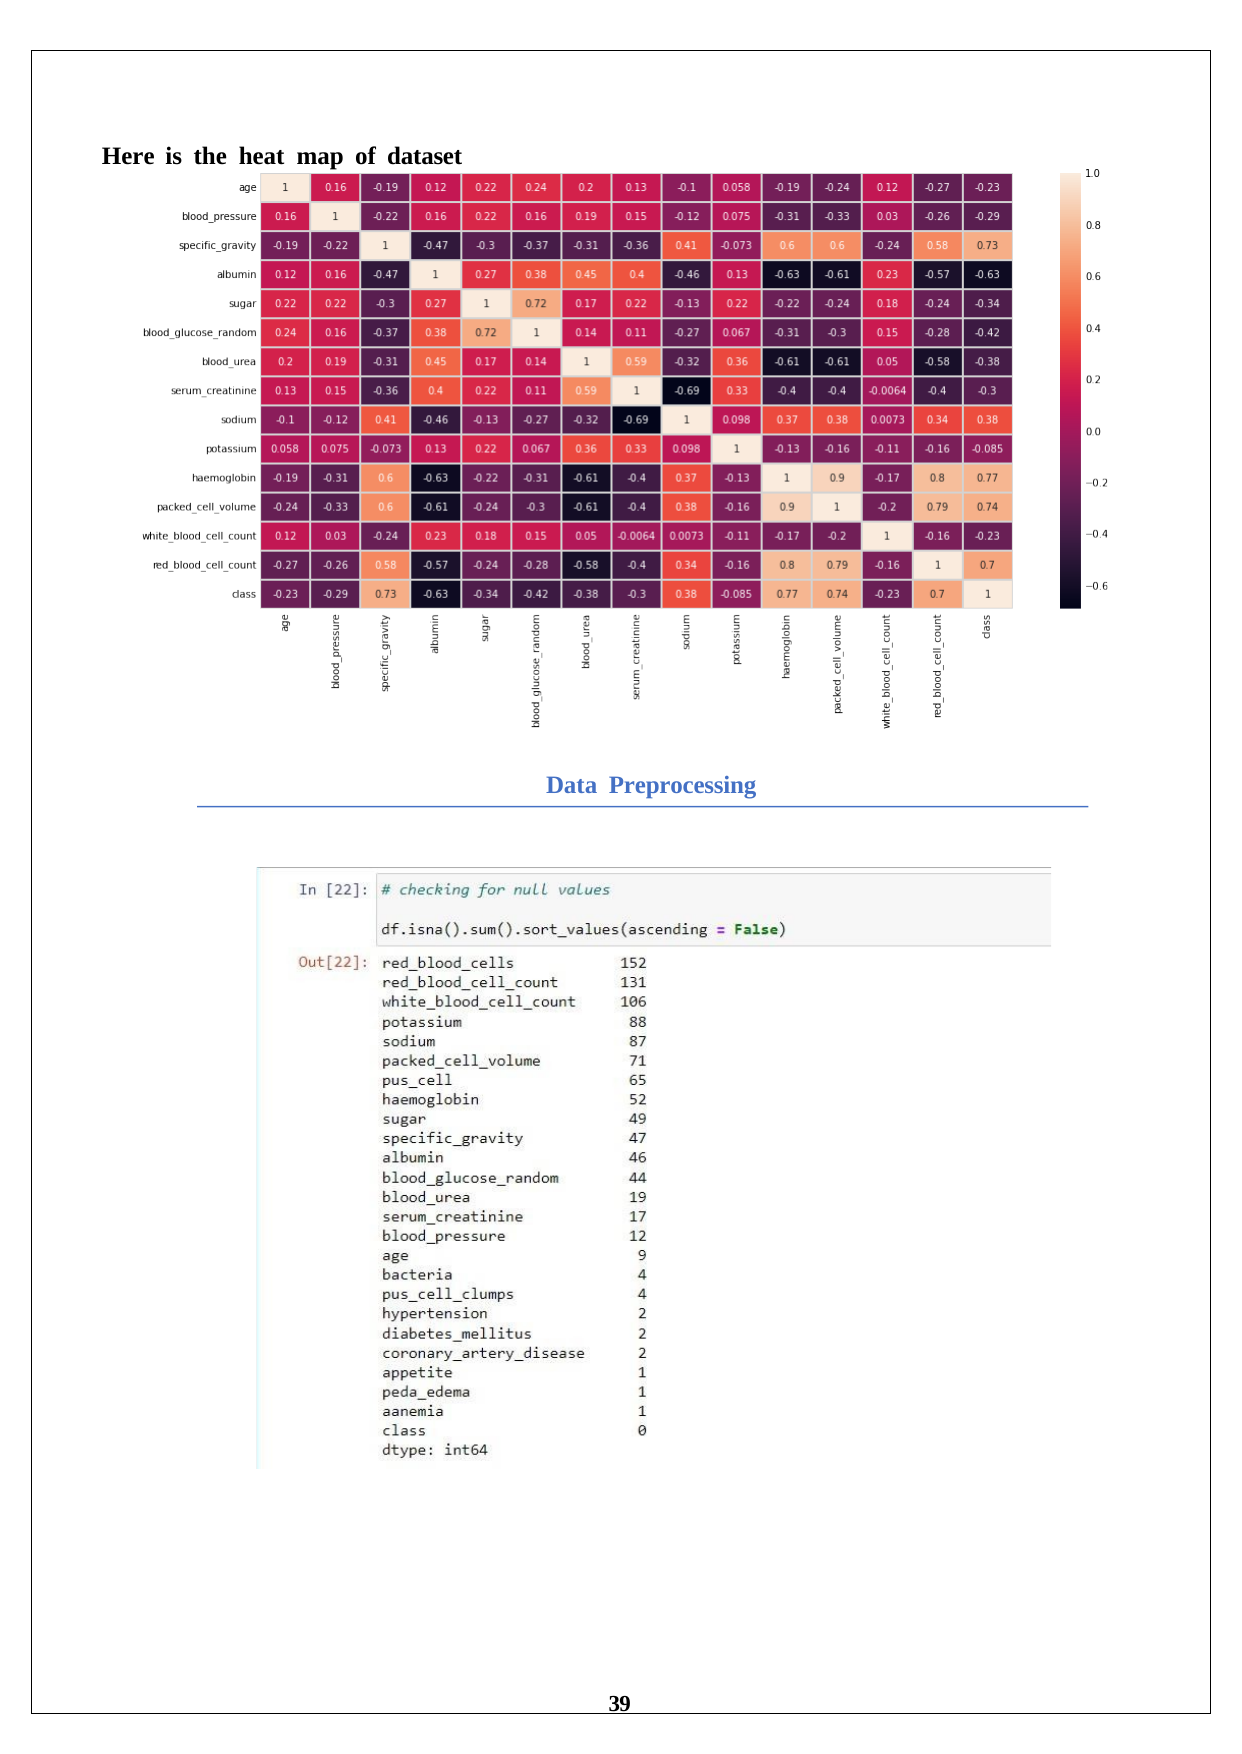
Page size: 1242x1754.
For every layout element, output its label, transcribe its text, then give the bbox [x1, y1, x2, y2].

picture [142, 169, 1108, 729]
picture [256, 867, 1052, 1469]
text Here is the heat map of dataset [102, 141, 1210, 169]
text Data Preprocessing [179, 770, 1123, 799]
